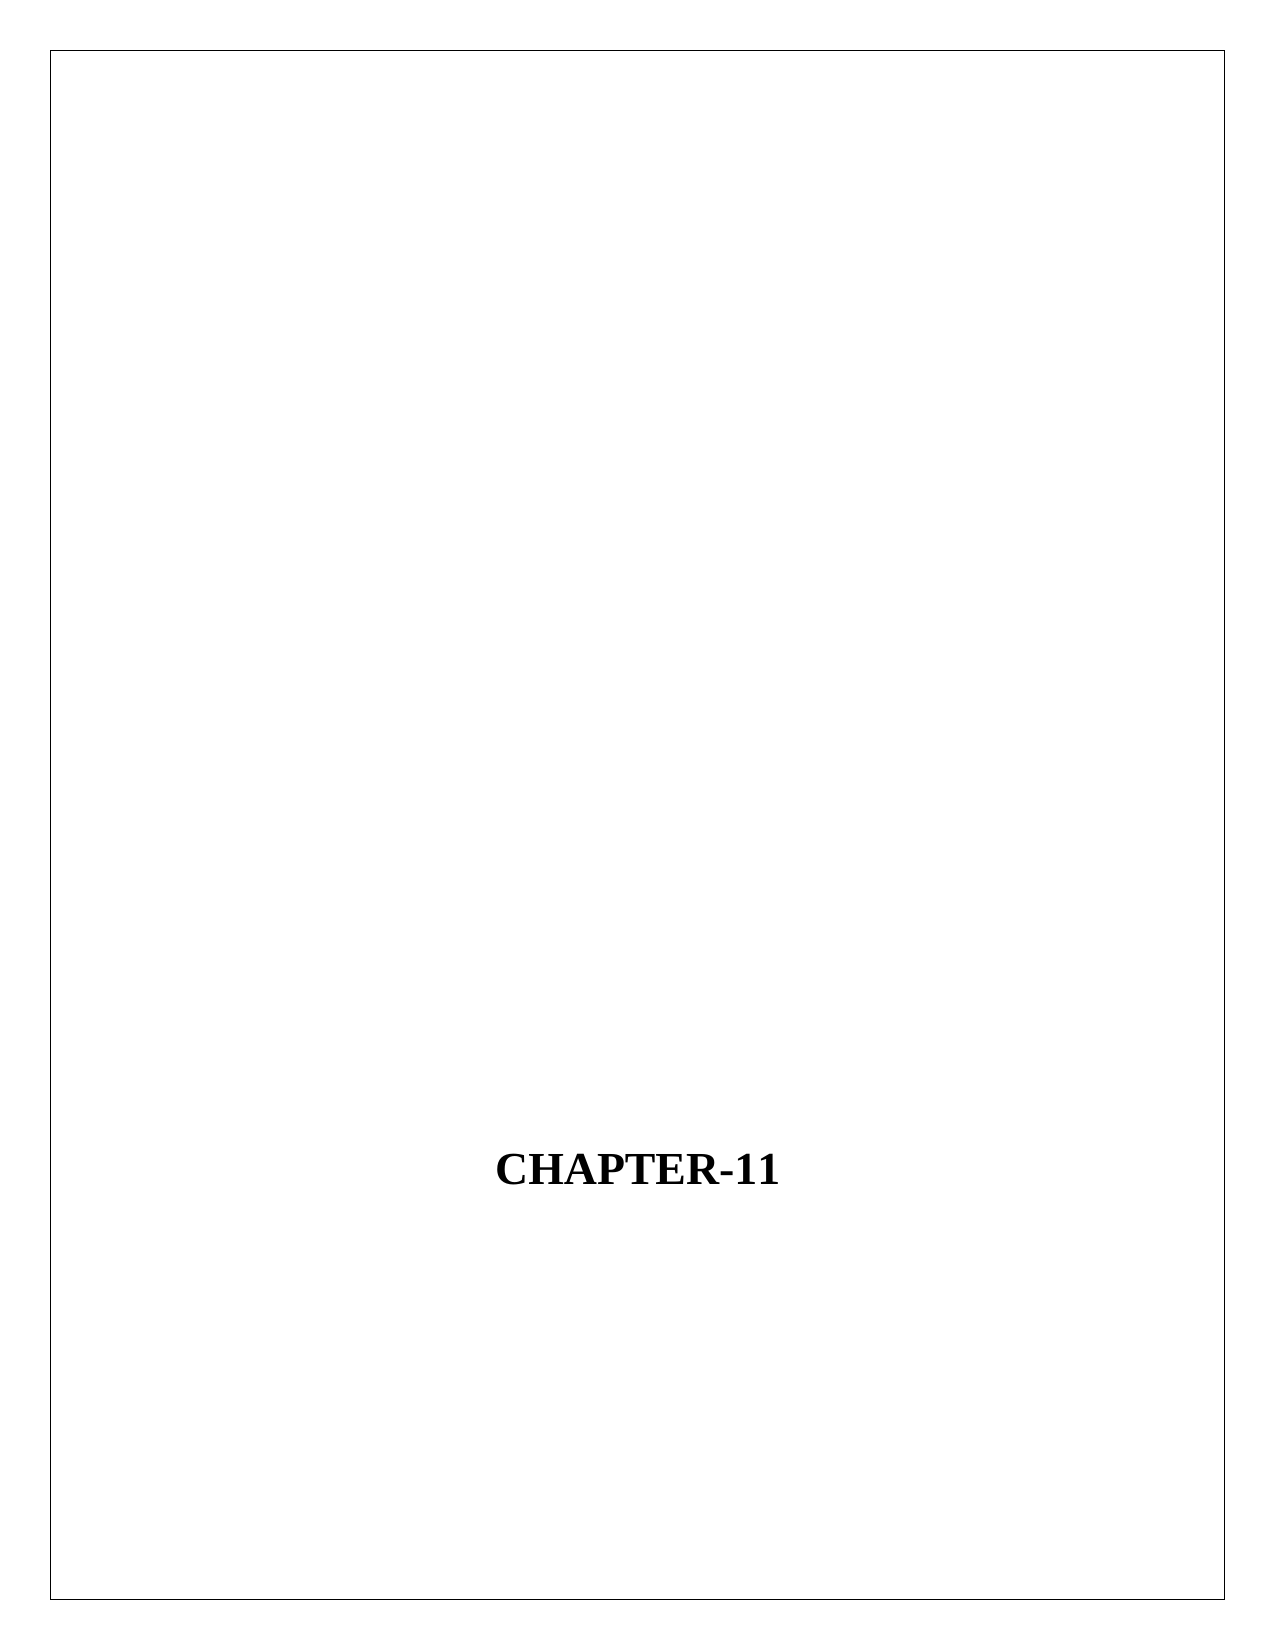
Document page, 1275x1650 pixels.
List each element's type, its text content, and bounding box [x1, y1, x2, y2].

text CHAPTER-11 [150, 1142, 1125, 1194]
